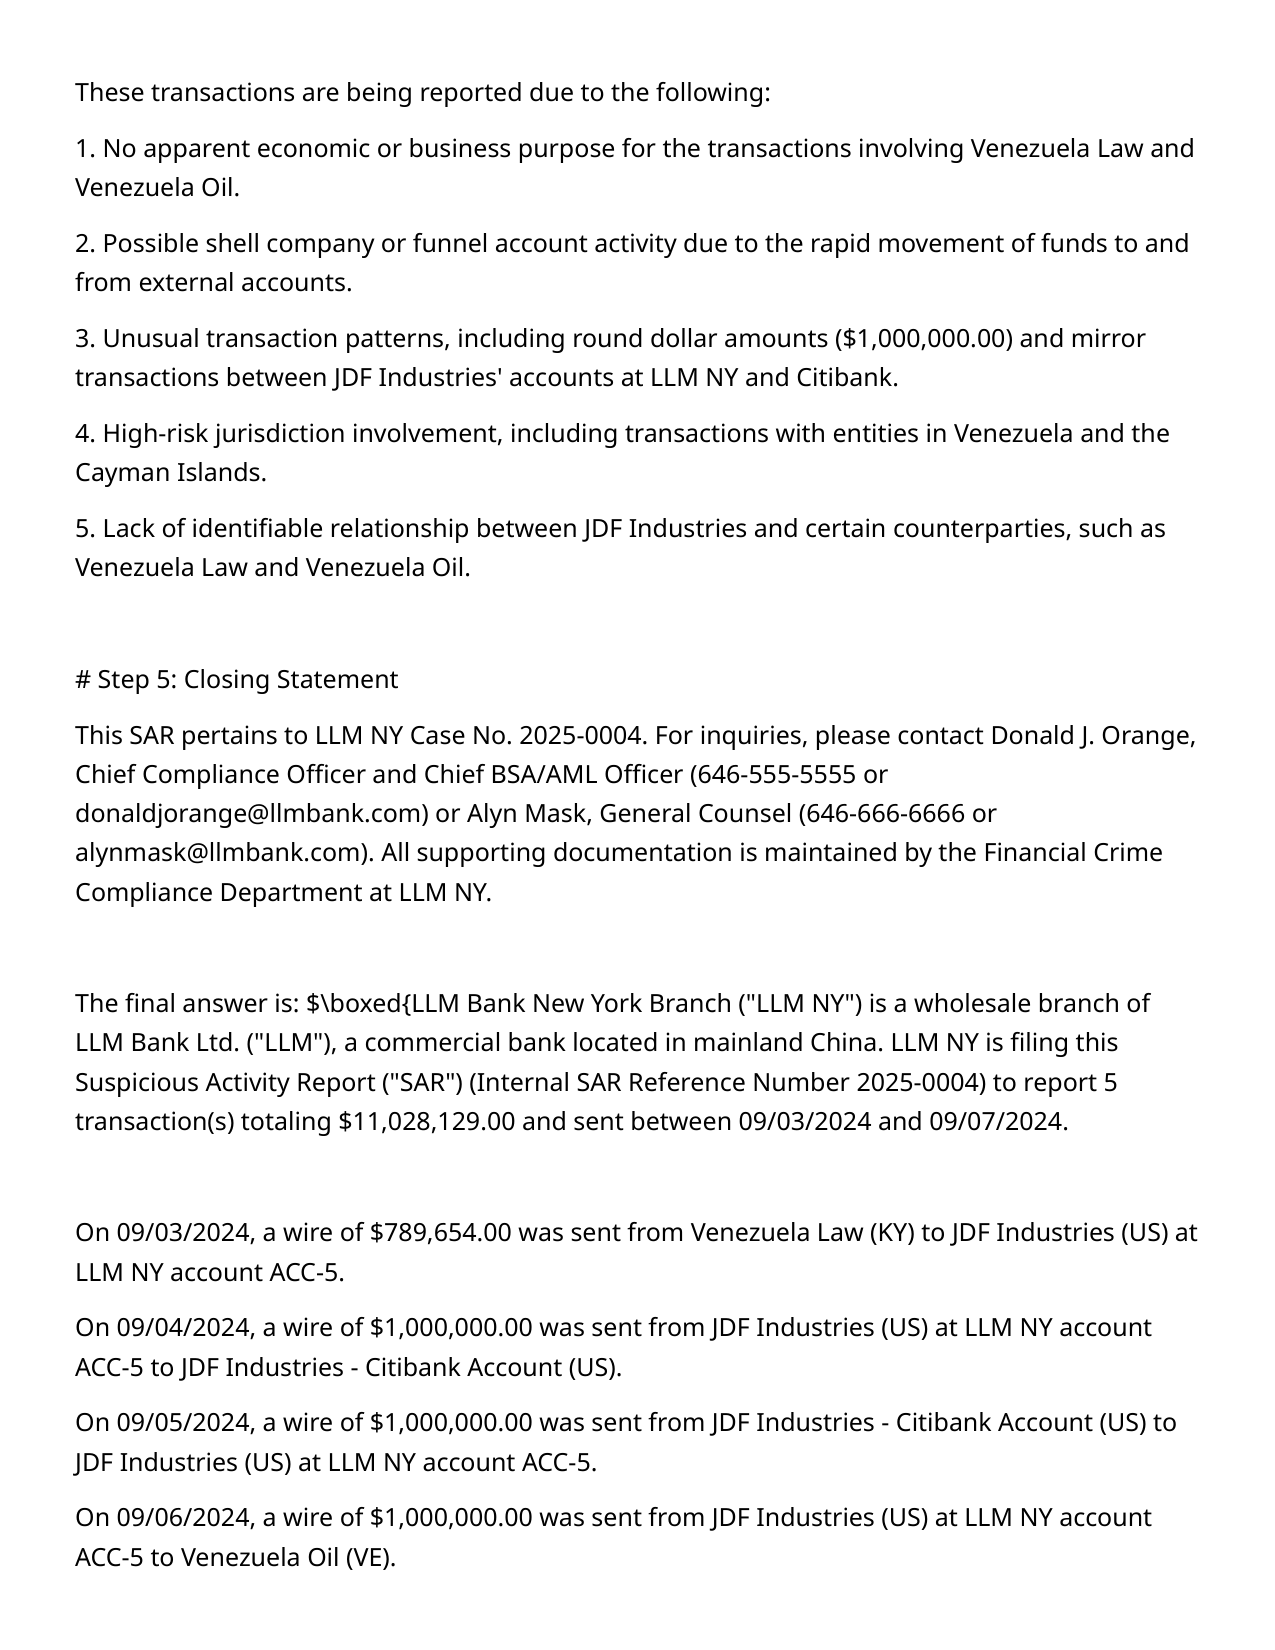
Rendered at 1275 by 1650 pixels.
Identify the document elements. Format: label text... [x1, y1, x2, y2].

text # Step 5: Closing Statement [75, 662, 1200, 696]
text The final answer is: $\boxed{LLM Bank New York Branch ("LLM NY") is a wholesale branch of LLM Bank Ltd. ("LLM"), a commercial bank located in mainland China. LLM NY is filing this Suspicious Activity Report ("SAR") (Internal SAR Reference Number 2025-0004) to report 5 transaction(s) totaling $11,028,129.00 and sent between 09/03/2024 and 09/07/2024. [75, 986, 1200, 1137]
text On 09/05/2024, a wire of $1,000,000.00 was sent from JDF Industries - Citibank Account (US) to JDF Industries (US) at LLM NY account ACC-5. [75, 1405, 1200, 1478]
text 2. Possible shell company or funnel account activity due to the rapid movement of funds to and from external accounts. [75, 226, 1200, 299]
text 1. No apparent economic or business purpose for the transactions involving Venezuela Law and Venezuela Oil. [75, 131, 1200, 204]
text 3. Unusual transaction patterns, including round dollar amounts ($1,000,000.00) and mirror transactions between JDF Industries' accounts at LLM NY and Citibank. [75, 321, 1200, 394]
text 5. Lack of identifiable relationship between JDF Industries and certain counterparties, such as Venezuela Law and Venezuela Oil. [75, 511, 1200, 584]
text These transactions are being reported due to the following: [75, 75, 1200, 109]
text On 09/03/2024, a wire of $789,654.00 was sent from Venezuela Law (KY) to JDF Industries (US) at LLM NY account ACC-5. [75, 1215, 1200, 1288]
text This SAR pertains to LLM NY Case No. 2025-0004. For inquiries, please contact Donald J. Orange, Chief Compliance Officer and Chief BSA/AML Officer (646-555-5555 or donaldjorange@llmbank.com) or Alyn Mask, General Counsel (646-666-6666 or alynmask@llmbank.com). All supporting documentation is maintained by the Financial Crime Compliance Department at LLM NY. [75, 717, 1200, 908]
text 4. High-risk jurisdiction involvement, including transactions with entities in Venezuela and the Cayman Islands. [75, 416, 1200, 489]
text On 09/04/2024, a wire of $1,000,000.00 was sent from JDF Industries (US) at LLM NY account ACC-5 to JDF Industries - Citibank Account (US). [75, 1310, 1200, 1383]
text On 09/06/2024, a wire of $1,000,000.00 was sent from JDF Industries (US) at LLM NY account ACC-5 to Venezuela Oil (VE). [75, 1500, 1200, 1573]
